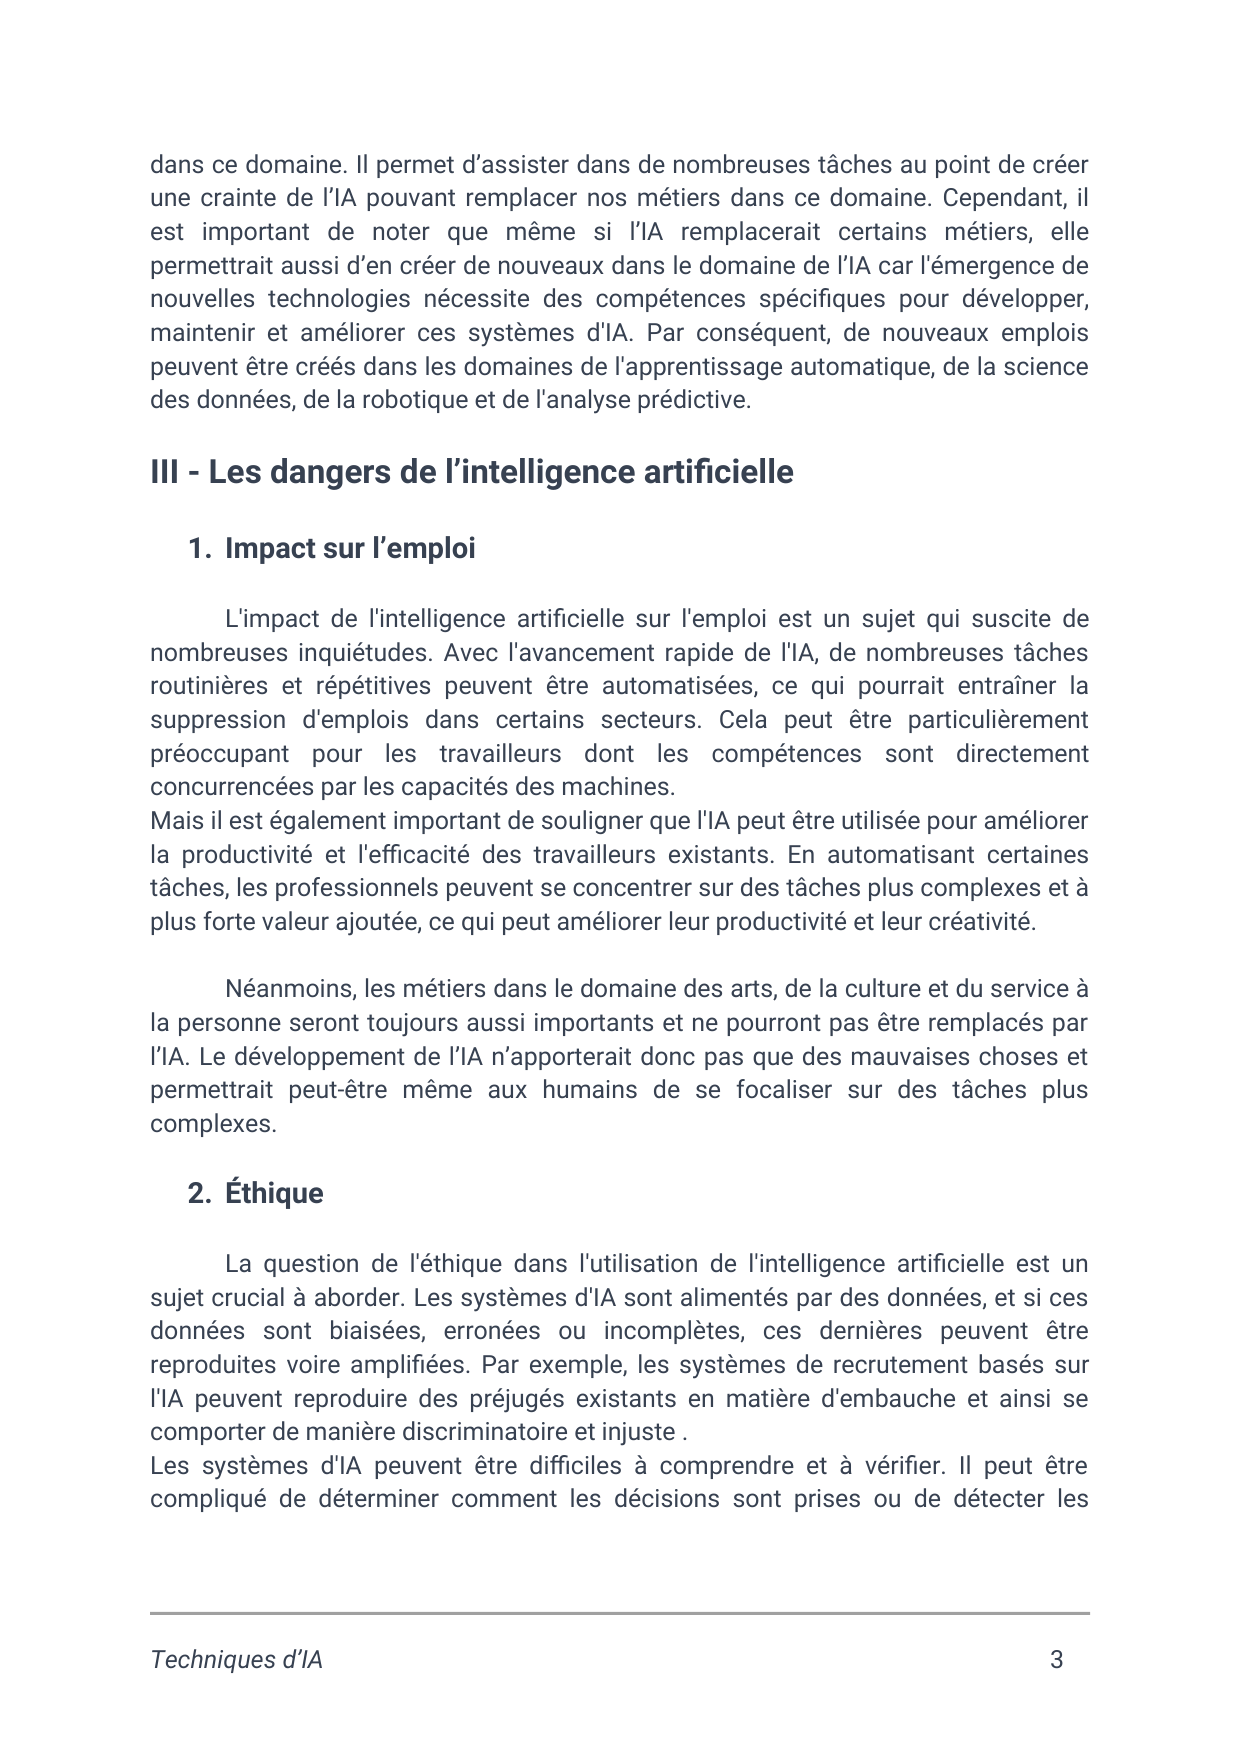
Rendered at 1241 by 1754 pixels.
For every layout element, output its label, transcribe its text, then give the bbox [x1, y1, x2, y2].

subtitle III - Les dangers de l’intelligence artificielle [150, 453, 1090, 492]
subtitle Éthique [187, 1176, 1090, 1210]
text Néanmoins, les métiers dans le domaine des arts, de la culture et du service à la personne seront toujours aussi importants et ne pourront pas être remplacés par l’IA. Le développement de l’IA n’apporterait donc pas que des mauvaises choses et permettrait peut-être même aux humains de se focaliser sur des tâches plus complexes. [150, 974, 1090, 1138]
text La question de l'éthique dans l'utilisation de l'intelligence artificielle est un sujet crucial à aborder. Les systèmes d'IA sont alimentés par des données, et si ces données sont biaisées, erronées ou incomplètes, ces dernières peuvent être reproduites voire amplifiées. Par exemple, les systèmes de recrutement basés sur l'IA peuvent reproduire des préjugés existants en matière d'embauche et ainsi se comporter de manière discriminatoire et injuste . [150, 1249, 1090, 1447]
subtitle Impact sur l’emploi [187, 531, 1090, 566]
text L'impact de l'intelligence artificielle sur l'emploi est un sujet qui suscite de nombreuses inquiétudes. Avec l'avancement rapide de l'IA, de nombreuses tâches routinières et répétitives peuvent être automatisées, ce qui pourrait entraîner la suppression d'emplois dans certains secteurs. Cela peut être particulièrement préoccupant pour les travailleurs dont les compétences sont directement concurrencées par les capacités des machines. [150, 604, 1090, 802]
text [150, 150, 1090, 415]
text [150, 1451, 1090, 1514]
text Mais il est également important de souligner que l'IA peut être utilisée pour améliorer la productivité et l'efficacité des travailleurs existants. En automatisant certaines tâches, les professionnels peuvent se concentrer sur des tâches plus complexes et à plus forte valeur ajoutée, ce qui peut améliorer leur productivité et leur créativité. [150, 806, 1090, 936]
